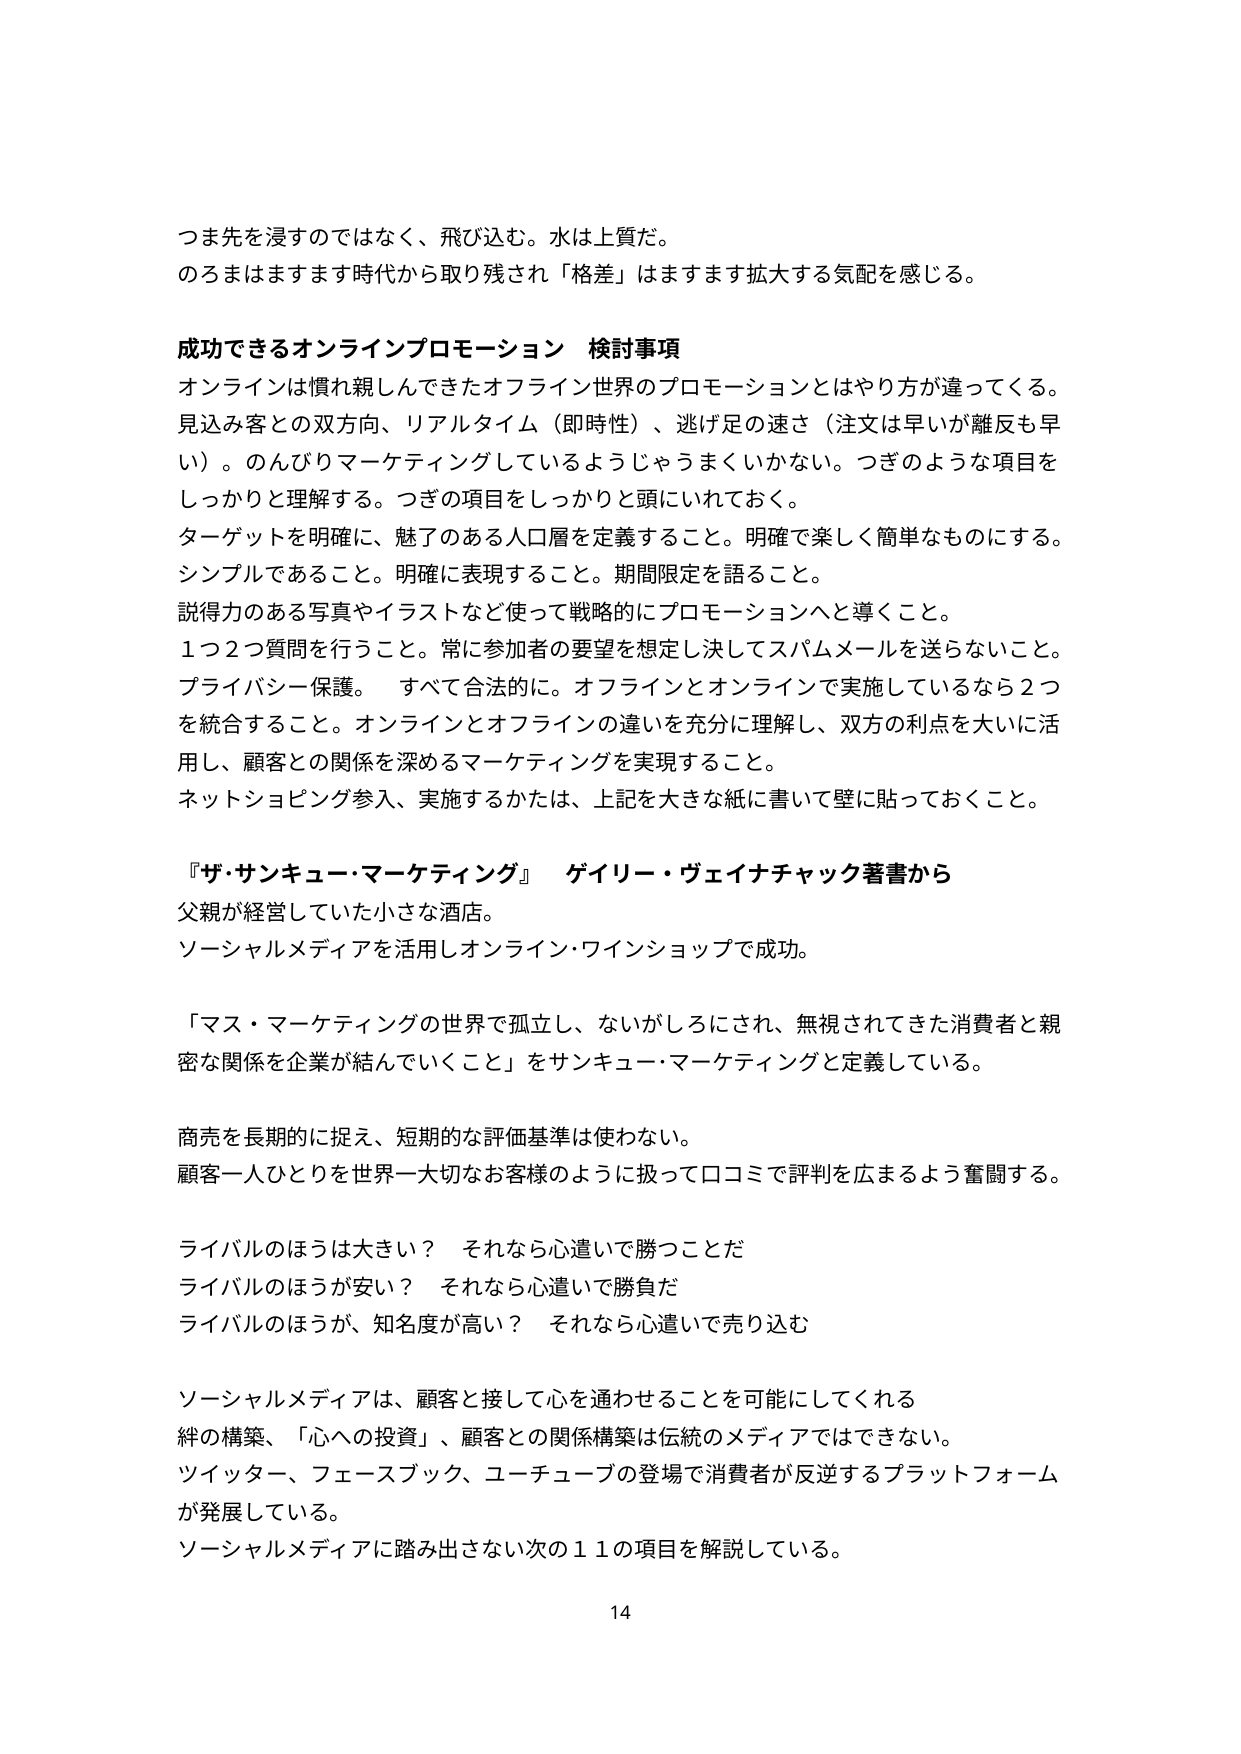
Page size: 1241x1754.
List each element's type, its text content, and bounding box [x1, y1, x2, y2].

text ネットショピング参入、実施するかたは、上記を大きな紙に書いて壁に貼っておくこと。 [177, 779, 1063, 817]
text ソーシャルメディアに踏み出さない次の１１の項目を解説している。 [177, 1529, 1063, 1567]
text ソーシャルメディアは、顧客と接して心を通わせることを可能にしてくれる [177, 1379, 1063, 1417]
text ライバルのほうが、知名度が高い？ それなら心遣いで売り込む [177, 1304, 1063, 1342]
text シンプルであること。明確に表現すること。期間限定を語ること。 [177, 554, 1063, 592]
text ライバルのほうが安い？ それなら心遣いで勝負だ [177, 1267, 1063, 1304]
text ツイッター、フェースブック、ユーチューブの登場で消費者が反逆するプラットフォームが発展している。 [177, 1454, 1063, 1529]
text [177, 217, 1063, 254]
text 成功できるオンラインプロモーション 検討事項 [177, 329, 1063, 367]
text ターゲットを明確に、魅了のある人口層を定義すること。明確で楽しく簡単なものにする。 [177, 517, 1063, 554]
text 商売を長期的に捉え、短期的な評価基準は使わない。 [177, 1117, 1063, 1154]
text 『ザ･サンキュー･マーケティング』 ゲイリー・ヴェイナチャック著書から [177, 854, 1063, 892]
text 説得力のある写真やイラストなど使って戦略的にプロモーションへと導くこと。 [177, 592, 1063, 629]
text プライバシー保護。 すべて合法的に。オフラインとオンラインで実施しているなら２つを統合すること。オンラインとオフラインの違いを充分に理解し、双方の利点を大いに活用し、顧客との関係を深めるマーケティングを実現すること。 [177, 667, 1063, 779]
text のろまはますます時代から取り残され「格差」はますます拡大する気配を感じる。 [177, 254, 1063, 292]
text 見込み客との双方向、リアルタイム（即時性）、逃げ足の速さ（注文は早いが離反も早い）。のんびりマーケティングしているようじゃうまくいかない。つぎのような項目をしっかりと理解する。つぎの項目をしっかりと頭にいれておく。 [177, 404, 1063, 517]
text ライバルのほうは大きい？ それなら心遣いで勝つことだ [177, 1229, 1063, 1267]
text 顧客一人ひとりを世界一大切なお客様のように扱って口コミで評判を広まるよう奮闘する。 [177, 1154, 1063, 1192]
text 父親が経営していた小さな酒店。 [177, 892, 1063, 929]
text オンラインは慣れ親しんできたオフライン世界のプロモーションとはやり方が違ってくる。 [177, 367, 1063, 404]
text 絆の構築、「心への投資」、顧客との関係構築は伝統のメディアではできない。 [177, 1417, 1063, 1454]
text 「マス・マーケティングの世界で孤立し、ないがしろにされ、無視されてきた消費者と親密な関係を企業が結んでいくこと」をサンキュー･マーケティングと定義している。 [177, 1004, 1063, 1079]
text １つ２つ質問を行うこと。常に参加者の要望を想定し決してスパムメールを送らないこと。 [177, 629, 1063, 667]
text ソーシャルメディアを活用しオンライン･ワインショップで成功。 [177, 929, 1063, 967]
